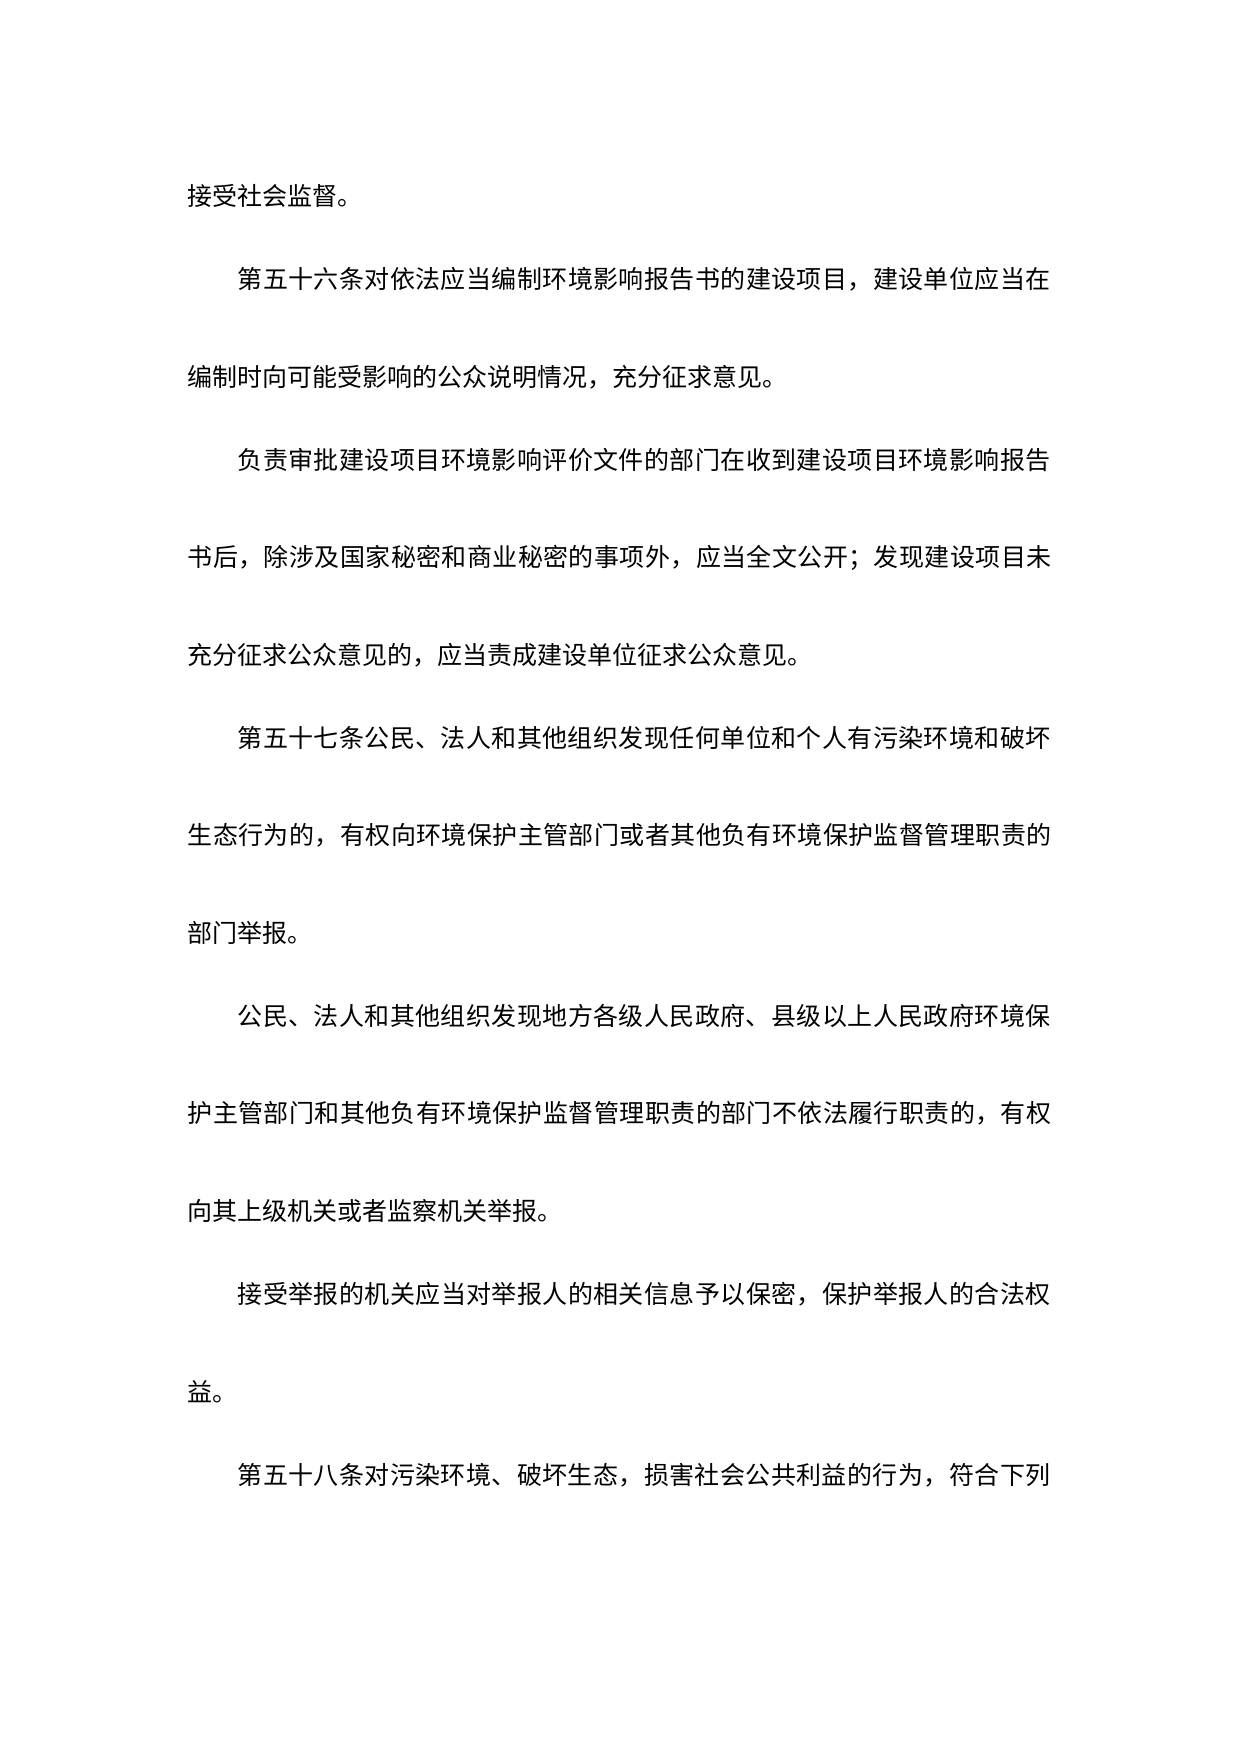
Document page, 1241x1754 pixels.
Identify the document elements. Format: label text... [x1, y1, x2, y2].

text 第五十七条公民、法人和其他组织发现任何单位和个人有污染环境和破坏生态行为的，有权向环境保护主管部门或者其他负有环境保护监督管理职责的部门举报。 [187, 704, 1053, 964]
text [187, 162, 1053, 227]
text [187, 1441, 1053, 1506]
text 负责审批建设项目环境影响评价文件的部门在收到建设项目环境影响报告书后，除涉及国家秘密和商业秘密的事项外，应当全文公开；发现建设项目未充分征求公众意见的，应当责成建设单位征求公众意见。 [187, 426, 1053, 686]
text 接受举报的机关应当对举报人的相关信息予以保密，保护举报人的合法权益。 [187, 1260, 1053, 1423]
text 第五十六条对依法应当编制环境影响报告书的建设项目，建设单位应当在编制时向可能受影响的公众说明情况，充分征求意见。 [187, 245, 1053, 408]
text 公民、法人和其他组织发现地方各级人民政府、县级以上人民政府环境保护主管部门和其他负有环境保护监督管理职责的部门不依法履行职责的，有权向其上级机关或者监察机关举报。 [187, 982, 1053, 1242]
